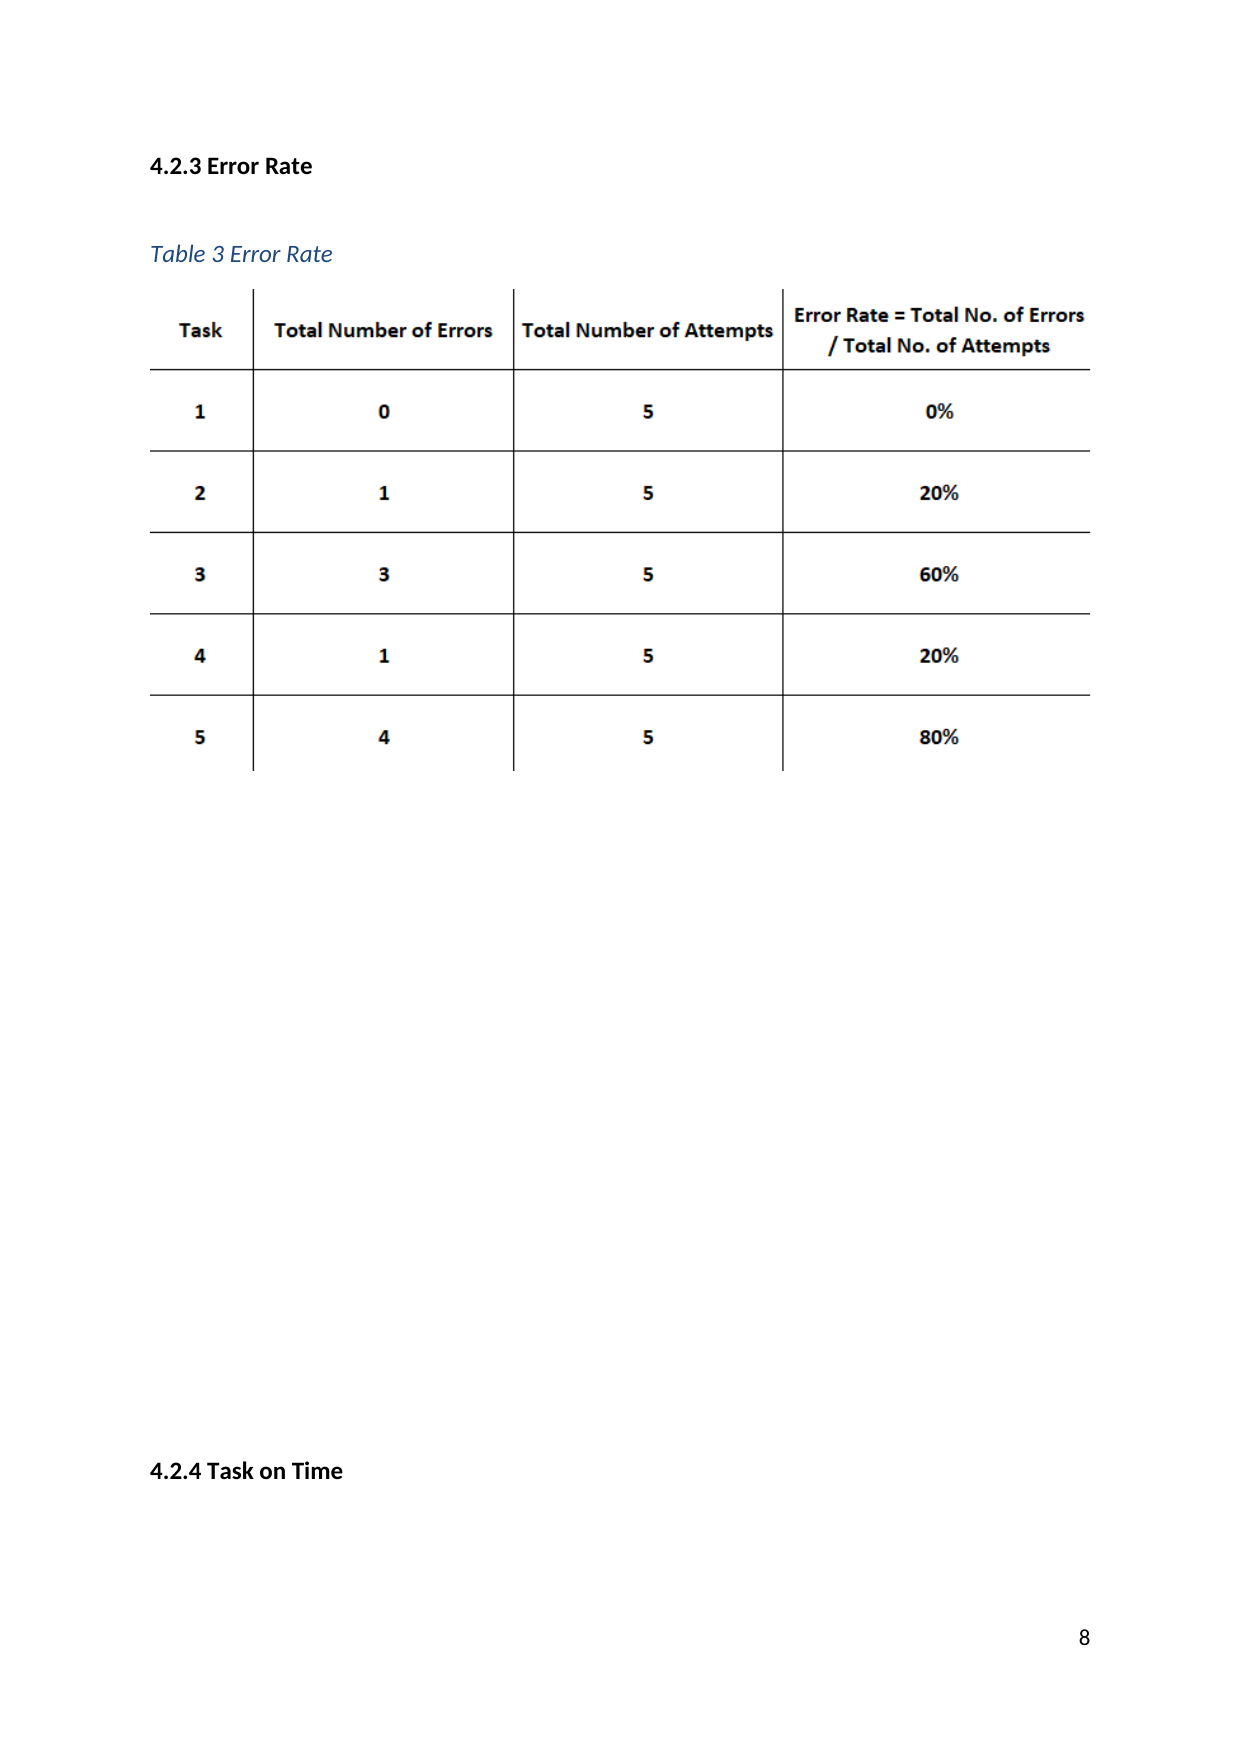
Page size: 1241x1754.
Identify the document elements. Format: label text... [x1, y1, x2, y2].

subtitle 4.2.4 Task on Time [150, 1455, 1090, 1485]
picture [150, 289, 1091, 771]
subtitle 4.2.3 Error Rate [150, 150, 1090, 181]
text Table 3 Error Rate [150, 238, 1090, 269]
